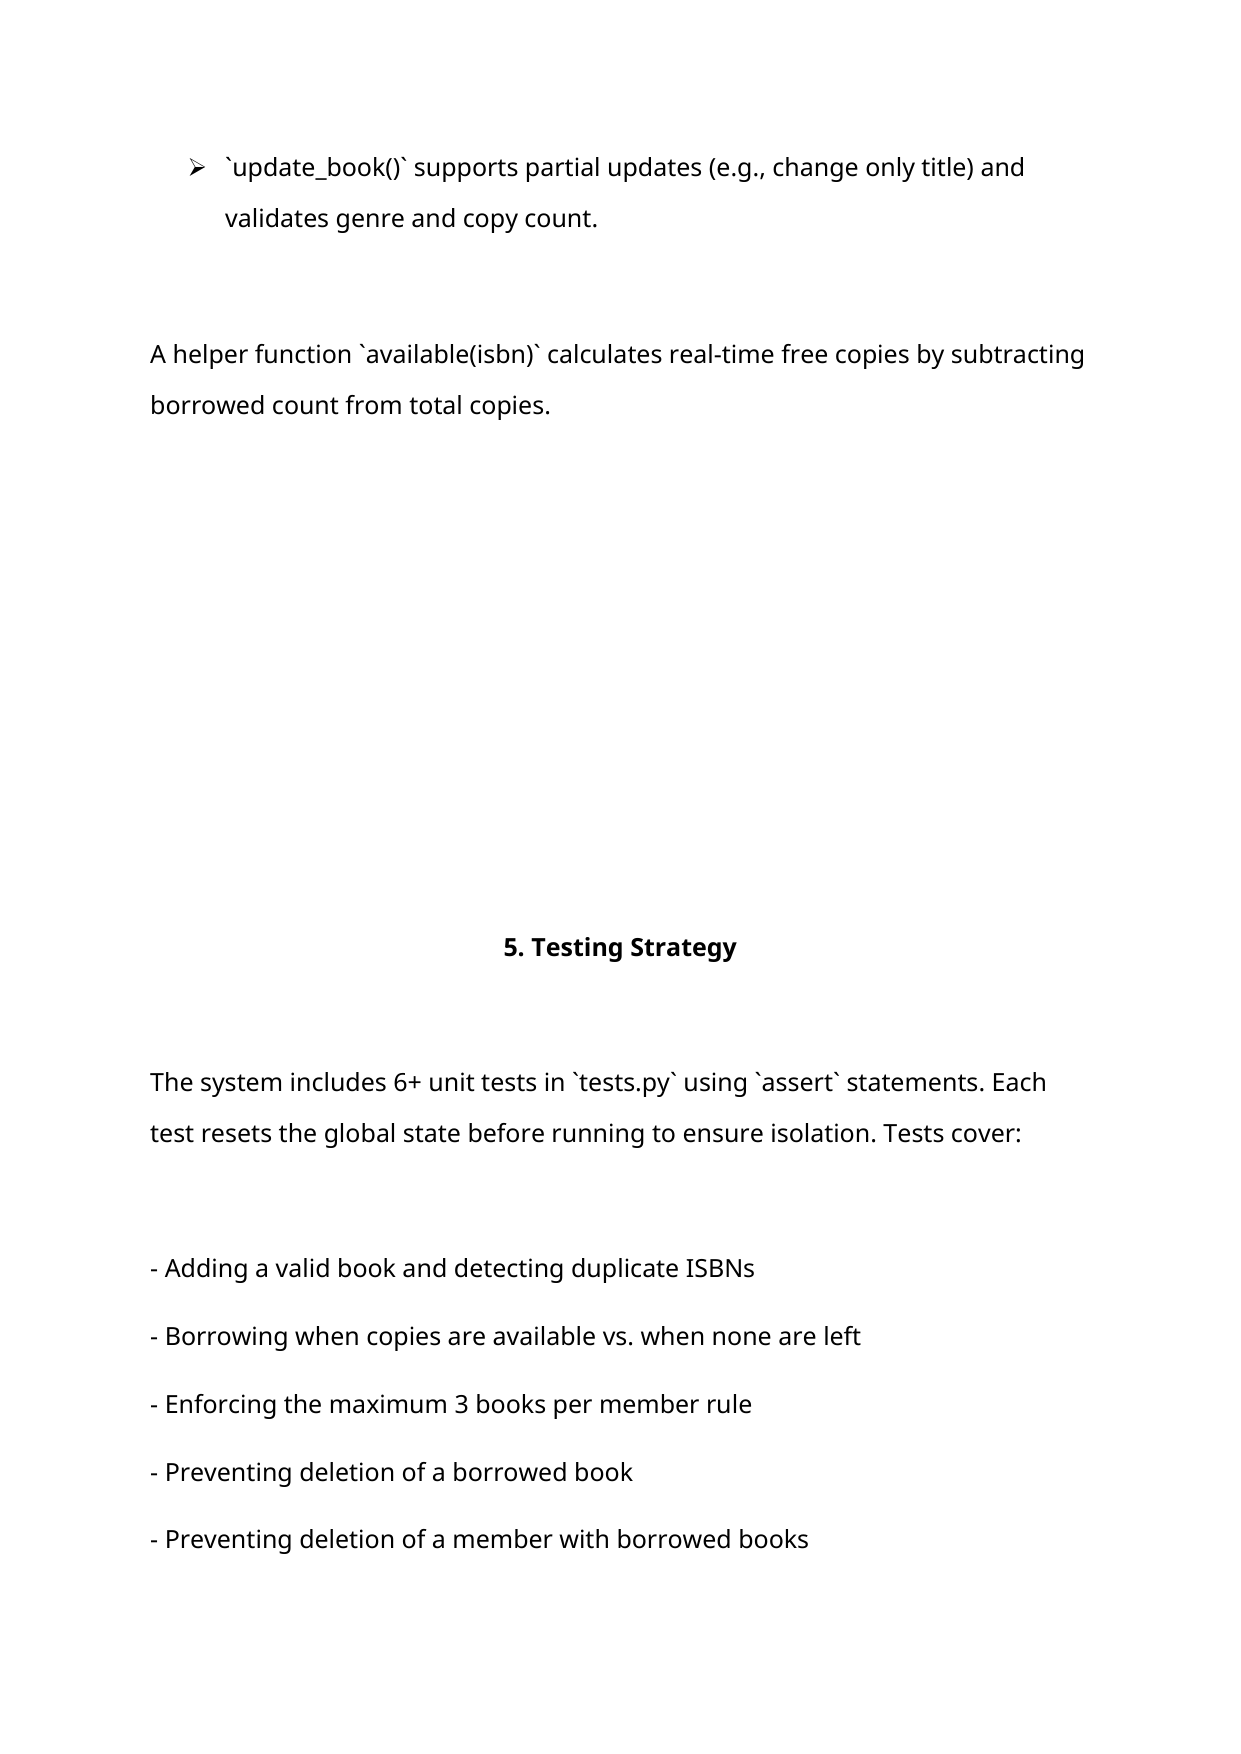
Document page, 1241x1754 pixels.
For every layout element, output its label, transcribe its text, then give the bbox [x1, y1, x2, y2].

text A helper function `available(isbn)` calculates real-time free copies by subtracting borrowed count from total copies. [150, 336, 1090, 422]
list `update_book()` supports partial updates (e.g., change only title) and validates genre and copy count. [187, 150, 1090, 235]
text - Preventing deletion of a borrowed book [150, 1454, 1090, 1488]
text - Preventing deletion of a member with borrowed books [150, 1522, 1090, 1556]
text - Enforcing the maximum 3 books per member rule [150, 1386, 1090, 1421]
text 5. Testing Strategy [150, 929, 1090, 963]
text The system includes 6+ unit tests in `tests.py` using `assert` statements. Each test resets the global state before running to ensure isolation. Tests cover: [150, 1064, 1090, 1150]
text - Borrowing when copies are available vs. when none are left [150, 1319, 1090, 1353]
text - Adding a valid book and detecting duplicate ISBNs [150, 1251, 1090, 1285]
